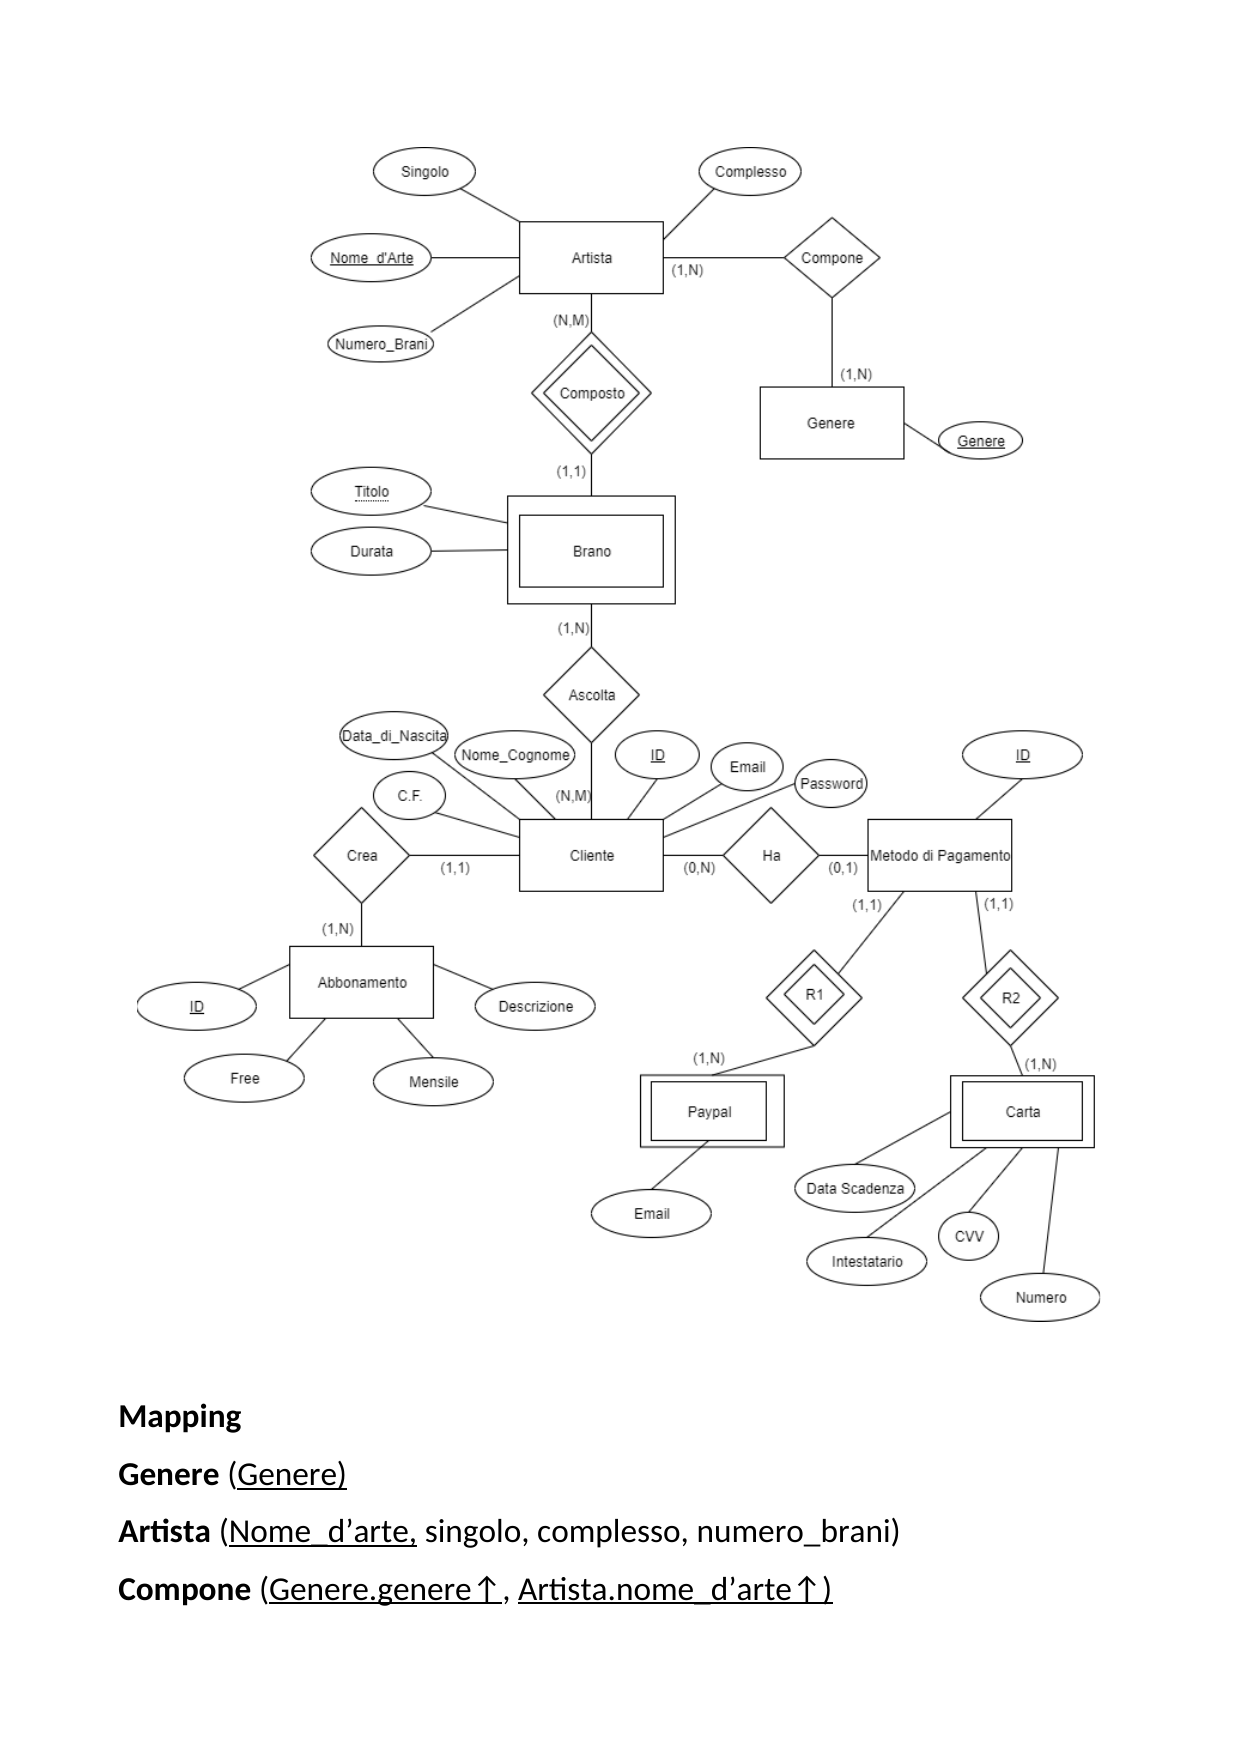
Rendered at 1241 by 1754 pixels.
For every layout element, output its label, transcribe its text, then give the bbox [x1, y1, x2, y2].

text Genere (Genere) [118, 1453, 1122, 1493]
text Mapping [118, 1395, 1122, 1436]
text Artista (Nome_d’arte, singolo, complesso, numero_brani) [118, 1510, 1122, 1551]
text Compone (Genere.genere↑, Artista.nome_d’arte↑) [118, 1567, 1122, 1608]
